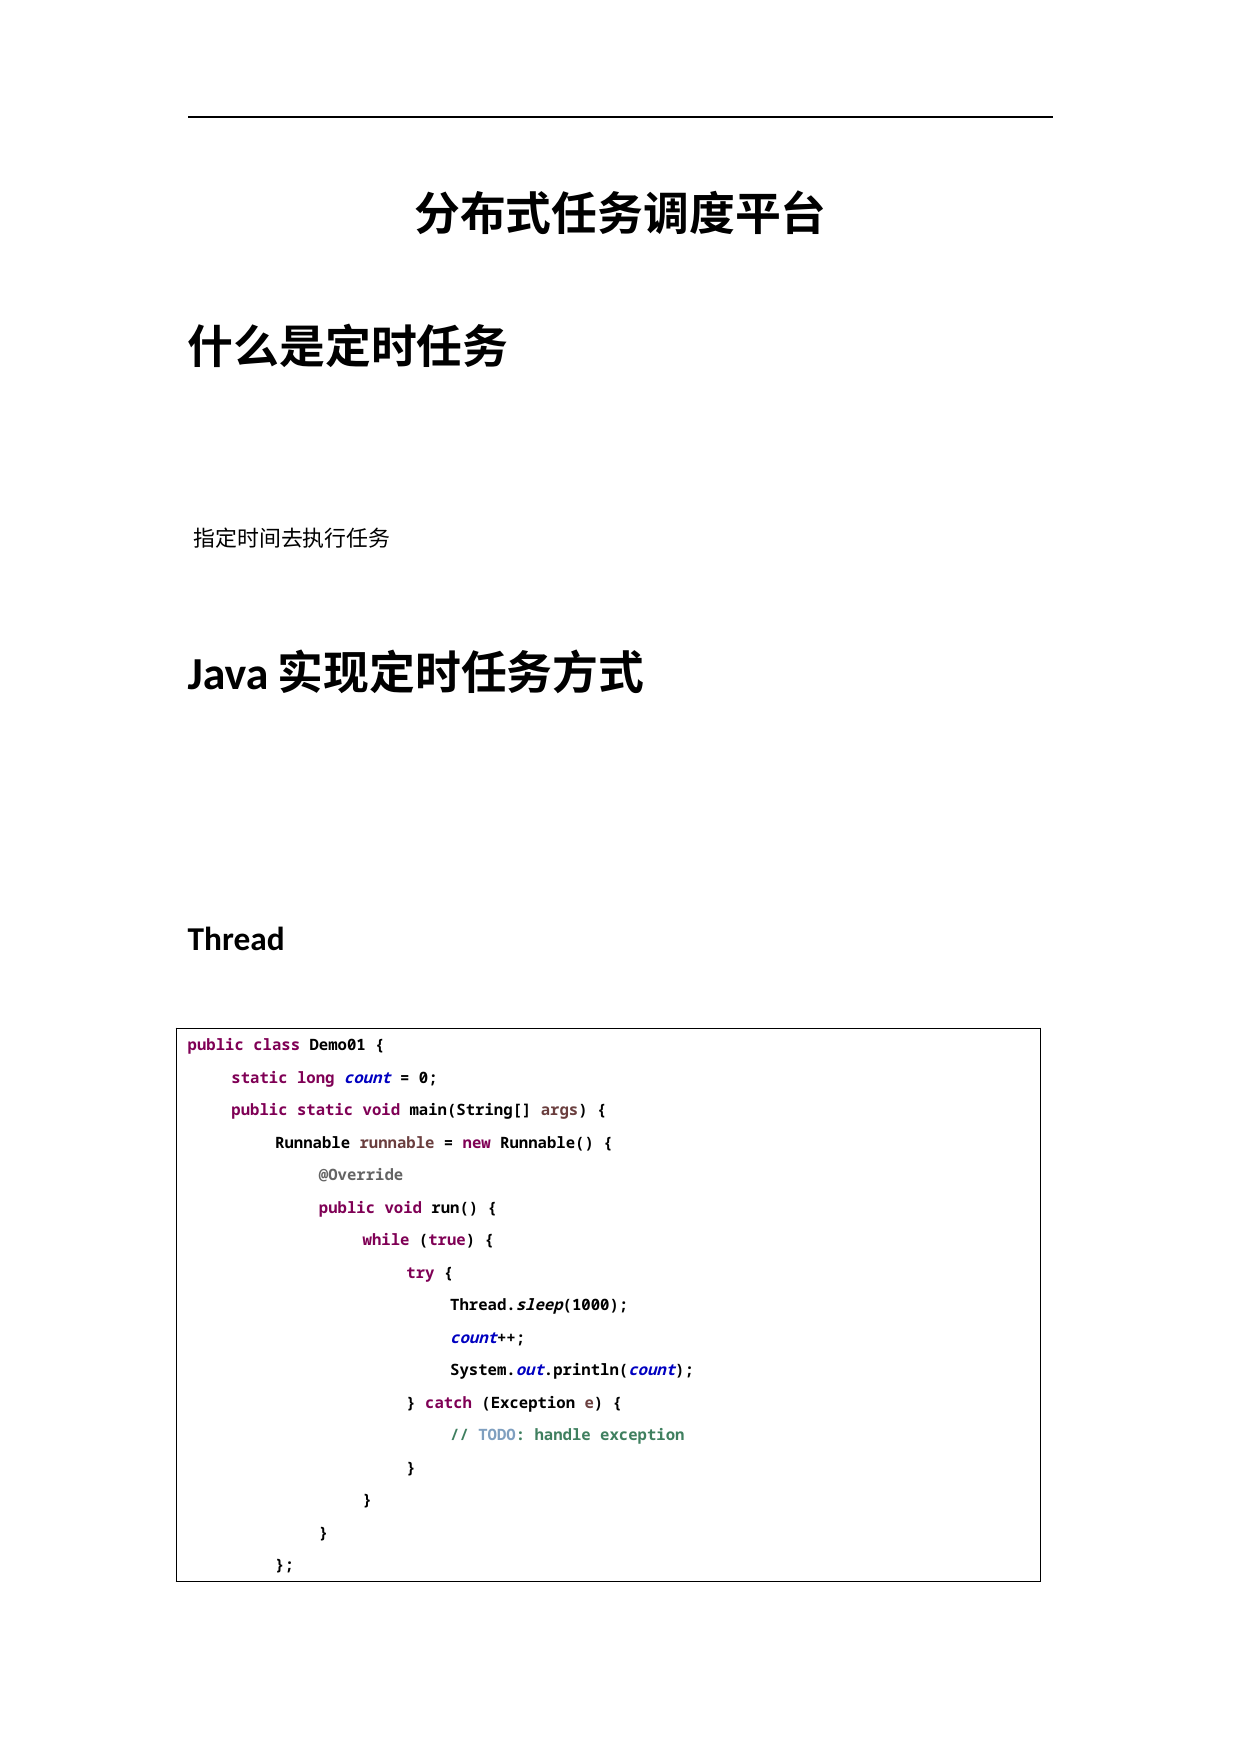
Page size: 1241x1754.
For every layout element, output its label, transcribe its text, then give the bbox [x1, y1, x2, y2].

subtitle Thread [187, 906, 1053, 971]
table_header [177, 1029, 1040, 1581]
subtitle 什么是定时任务 [187, 295, 1053, 392]
text 分布式任务调度平台 [187, 162, 1053, 259]
text 指定时间去执行任务 [187, 520, 1053, 553]
subtitle Java实现定时任务方式 [187, 621, 1053, 718]
